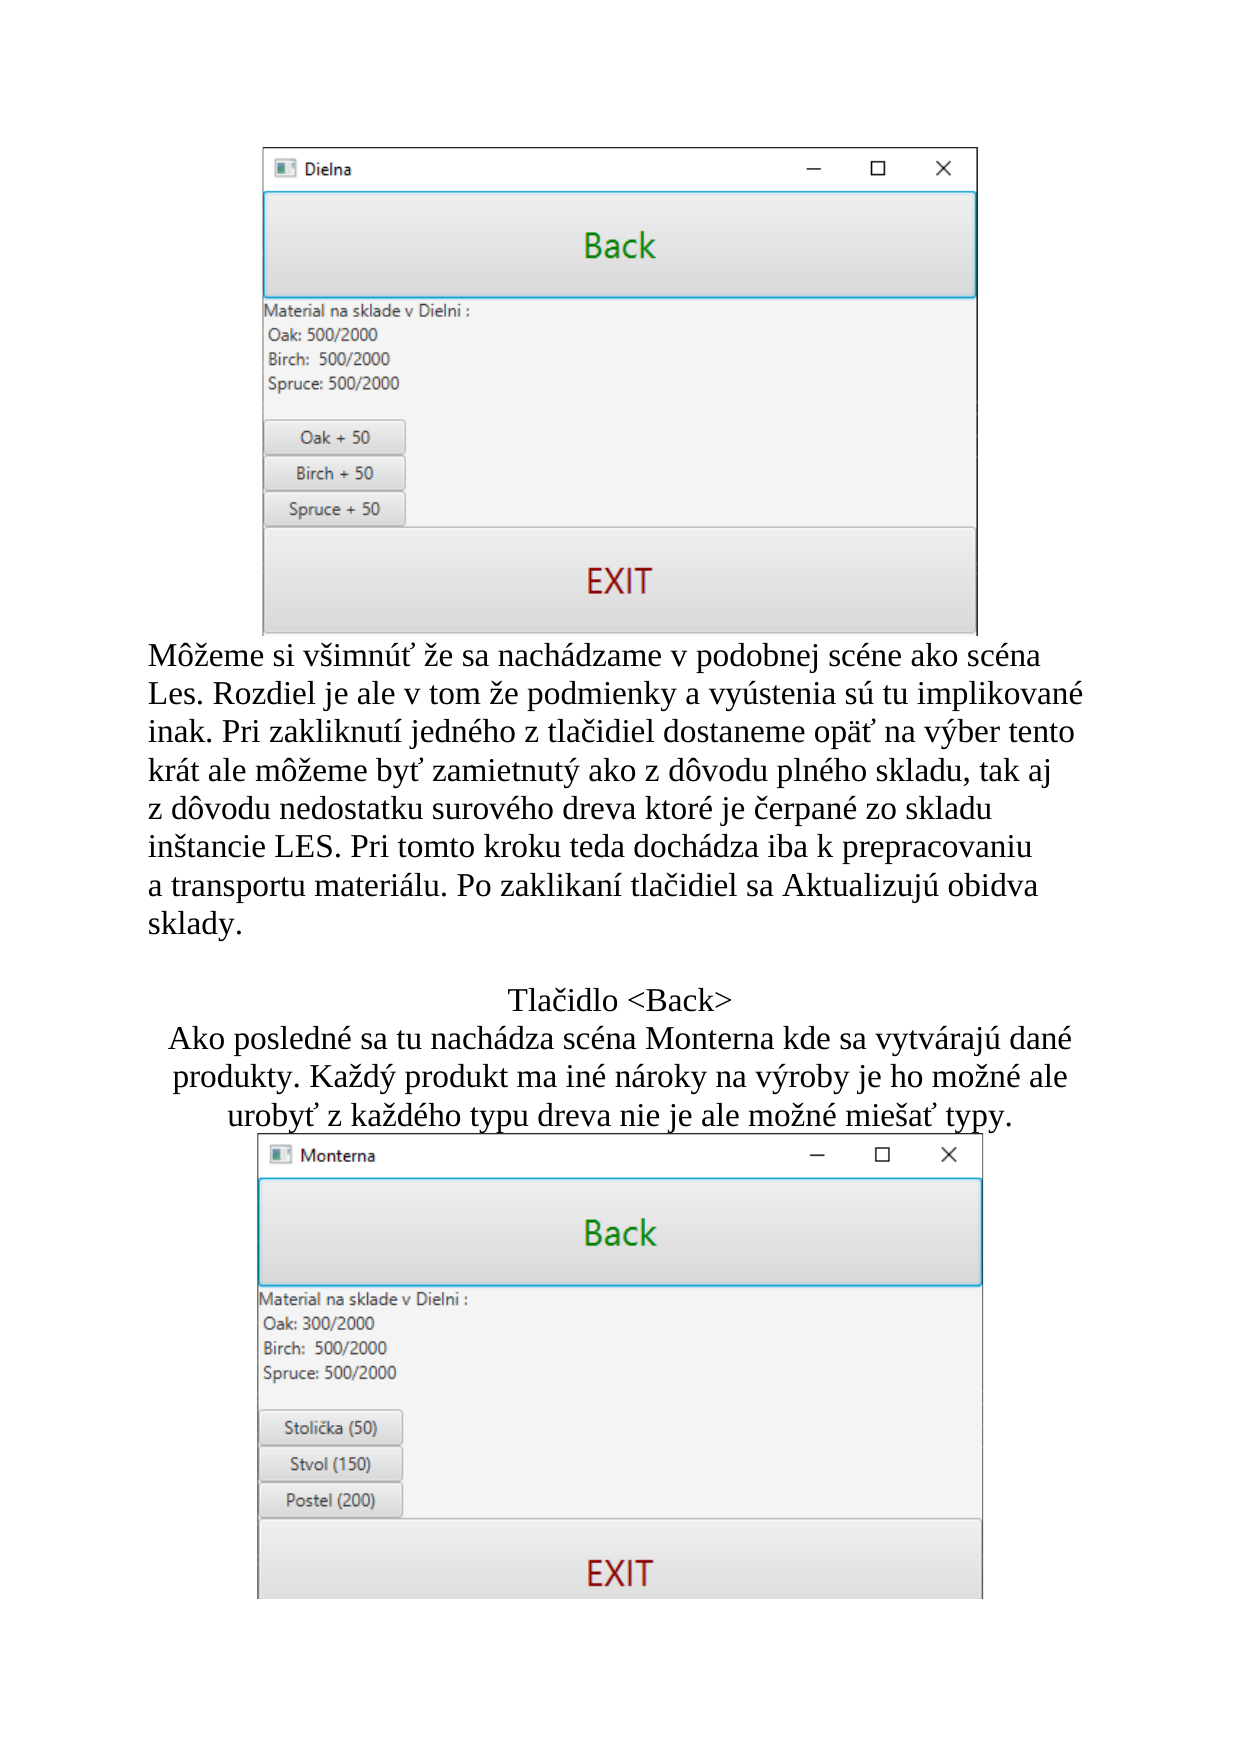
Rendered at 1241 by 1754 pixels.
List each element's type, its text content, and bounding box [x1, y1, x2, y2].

picture [257, 1133, 984, 1599]
text Môžeme si všimnúť že sa nachádzame v podobnej scéne ako scéna Les. Rozdiel je ale v tom že podmienky a vyústenia sú tu implikované inak. Pri zakliknutí jedného z tlačidiel dostaneme opäť na výber tento krát ale môžeme byť zamietnutý ako z dôvodu plného skladu, tak aj z dôvodu nedostatku surového dreva ktoré je čerpané zo skladu inštancie LES. Pri tomto kroku teda dochádza iba k prepracovaniu a transportu materiálu. Po zaklikaní tlačidiel sa Aktualizujú obidva sklady. [148, 635, 1093, 942]
picture [262, 147, 978, 636]
text Tlačidlo <Back> [148, 980, 1093, 1018]
